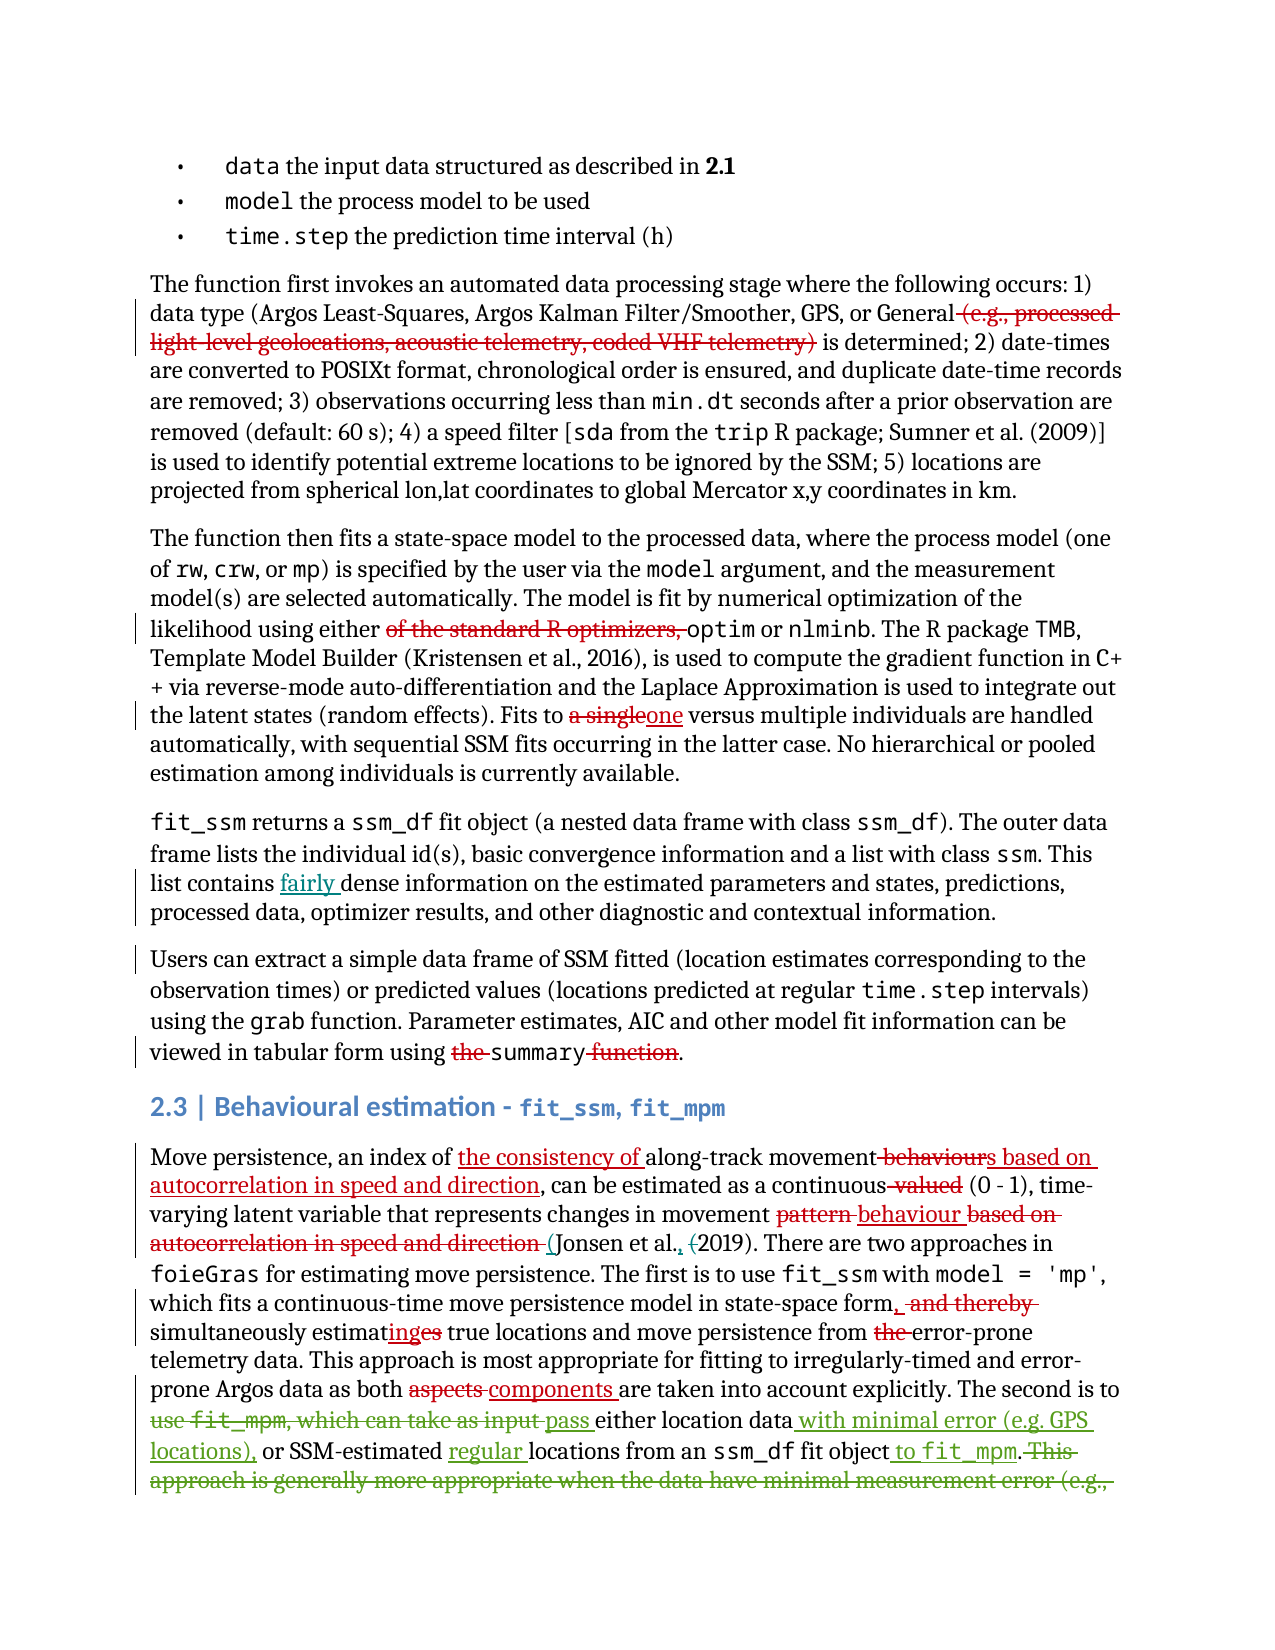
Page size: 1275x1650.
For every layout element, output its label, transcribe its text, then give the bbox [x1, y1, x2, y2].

text Users can extract a simple data frame of SSM fitted (location estimates corresponding to the observation times) or predicted values (locations predicted at regular time.step intervals) using the grab function. Parameter estimates, AIC and other model fit information can be viewed in tabular form using summary. [150, 945, 1125, 1067]
list time.step the prediction time interval (h) [175, 220, 1125, 251]
text The function first invokes an automated data processing stage where the following occurs: 1) data type (Argos Least-Squares, Argos Kalman Filter/Smoother, GPS, or General is determined; 2) date-times are converted to POSIXt format, chronological order is ensured, and duplicate date-time records are removed; 3) observations occurring less than min.dt seconds after a prior observation are removed (default: 60 s); 4) a speed filter [sda from the trip R package; Sumner et al. (2009)] is used to identify potential extreme locations to be ignored by the SSM; 5) locations are projected from spherical lon,lat coordinates to global Mercator x,y coordinates in km. [150, 270, 1125, 505]
text fit_ssm returns a ssm_df fit object (a nested data frame with class ssm_df). The outer data frame lists the individual id(s), basic convergence information and a list with class ssm. This list contains dense information on the estimated parameters and states, predictions, processed data, optimizer results, and other diagnostic and contextual information. [150, 806, 1125, 926]
list data the input data structured as described in 2.1 [175, 150, 1125, 181]
list model the process model to be used [175, 185, 1125, 216]
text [150, 1143, 1125, 1495]
text The function then fits a state-space model to the processed data, where the process model (one of rw, crw, or mp) is specified by the user via the model argument, and the measurement model(s) are selected automatically. The model is fit by numerical optimization of the likelihood using either optim or nlminb. The R package TMB, Template Model Builder (Kristensen et al., 2016), is used to compute the gradient function in C++ via reverse-mode auto-differentiation and the Laplace Approximation is used to integrate out the latent states (random effects). Fits to versus multiple individuals are handled automatically, with sequential SSM fits occurring in the latter case. No hierarchical or pooled estimation among individuals is currently available. [150, 524, 1125, 787]
subtitle 2.3 | Behavioural estimation - fit_ssm, fit_mpm [150, 1088, 1125, 1124]
